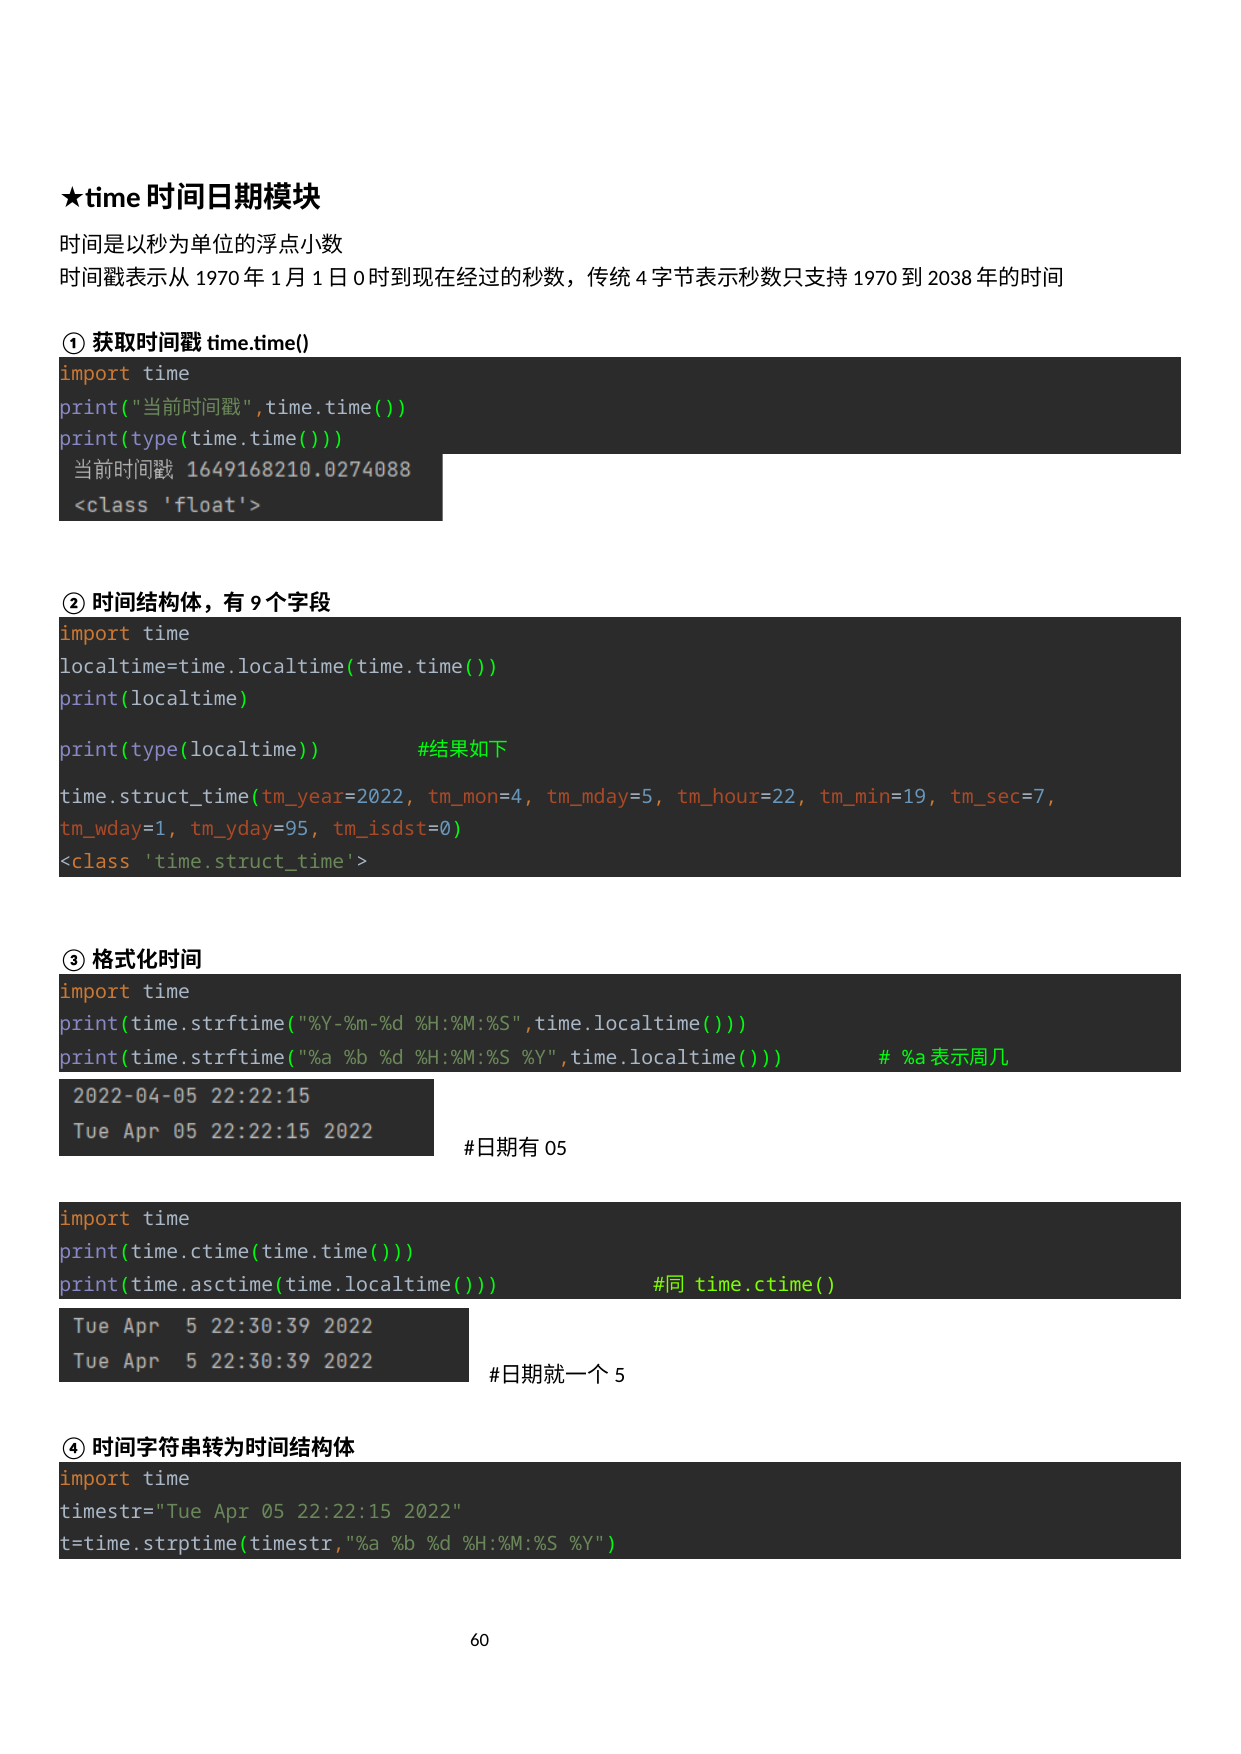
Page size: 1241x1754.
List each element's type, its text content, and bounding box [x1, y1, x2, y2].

text ④时间字符串转为时间结构体 [59, 1429, 1181, 1462]
text 时间戳表示从1970年1月1日0时到现在经过的秒数，传统4字节表示秒数只支持1970到2038年的时间 [59, 259, 1181, 292]
text import time print(time.ctime(time.time())) print(time.asctime(time.localtime())) #同 time.ctime() [59, 1202, 1181, 1299]
text import time print(time.strftime("%Y-%m-%d %H:%M:%S",time.localtime())) print(time.strftime("%a %b %d %H:%M:%S %Y",time.localtime())) # %a表示周几 [59, 974, 1181, 1072]
text ①获取时间戳 time.time() [59, 324, 1181, 357]
text ★time时间日期模块 [59, 162, 1181, 227]
picture [59, 1079, 434, 1156]
text 时间是以秒为单位的浮点小数 [59, 227, 1181, 259]
text import time localtime=time.localtime(time.time()) print(localtime) print(type(localtime)) #结果如下 [59, 617, 1181, 779]
text import time print("当前时间戳",time.time()) print(type(time.time())) [59, 357, 1181, 454]
text ②时间结构体，有9个字段 [59, 584, 1181, 617]
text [59, 1462, 1181, 1559]
text time.struct_time(tm_year=2022, tm_mon=4, tm_mday=5, tm_hour=22, tm_min=19, tm_sec=7, tm_wday=1, tm_yday=95, tm_isdst=0) <class 'time.struct_time'> [59, 779, 1181, 877]
text ③格式化时间 [59, 942, 1181, 974]
picture [59, 1308, 469, 1382]
picture [59, 454, 443, 521]
